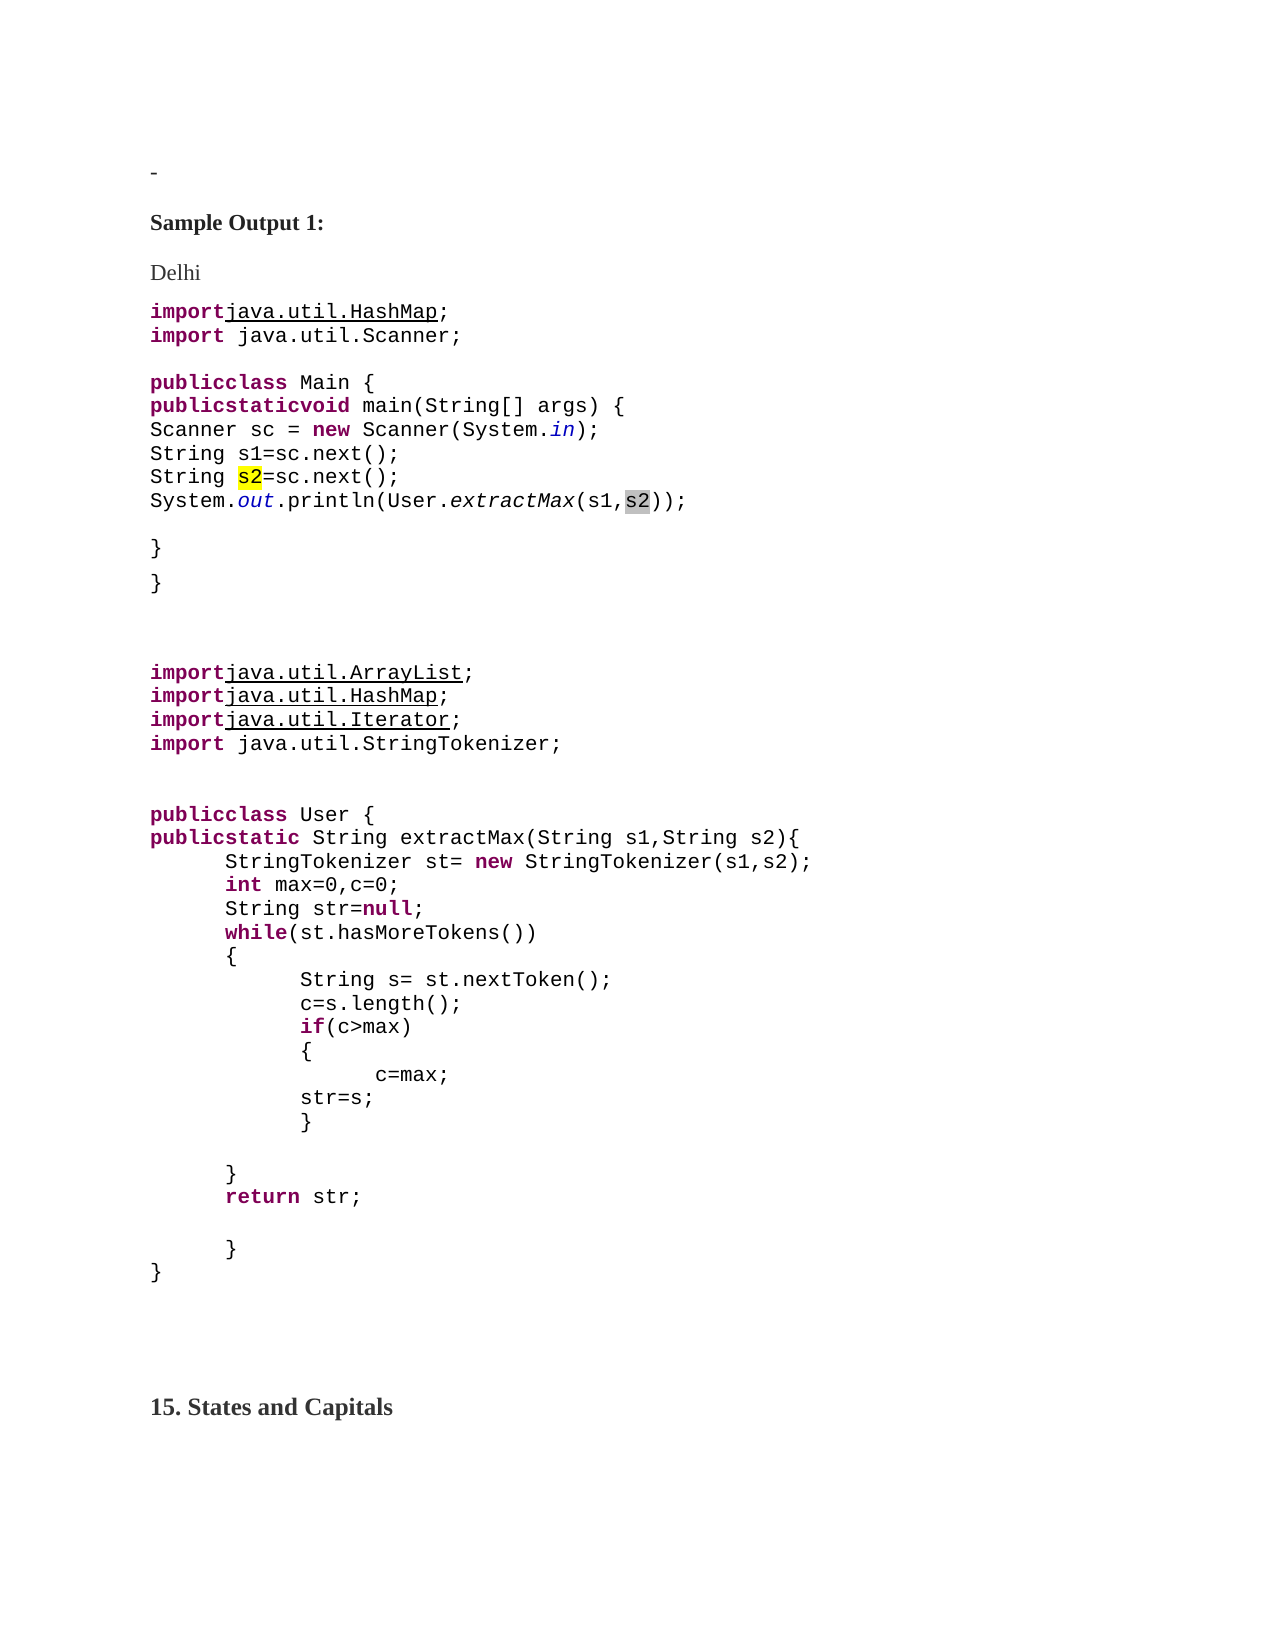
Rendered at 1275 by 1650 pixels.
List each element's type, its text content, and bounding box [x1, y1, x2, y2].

text if(c>max) [150, 1016, 1125, 1040]
text publicclass User { [150, 803, 1125, 827]
text } [150, 1238, 1125, 1262]
text str=s; [150, 1087, 1125, 1111]
text { [150, 945, 1125, 969]
text Delhi [150, 251, 1125, 285]
text String s2=sc.next(); [262, 466, 1125, 490]
text publicstaticvoid main(String[] args) { [150, 396, 1125, 419]
text import java.util.StringTokenizer; [150, 733, 1125, 756]
text Sample Output 1: [150, 200, 1125, 235]
text int max=0,c=0; [150, 874, 1125, 898]
text importjava.util.HashMap; [150, 685, 1125, 709]
text c=s.length(); [150, 993, 1125, 1016]
text } [150, 1163, 1125, 1186]
text publicstatic String extractMax(String s1,String s2){ [150, 827, 1125, 851]
text System.out.println(User.extractMax(s1,s2)); [650, 490, 1125, 514]
text String str=null; [150, 898, 1125, 922]
text c=max; [150, 1064, 1125, 1087]
text importjava.util.ArrayList; [150, 662, 1125, 685]
text importjava.util.HashMap; [150, 301, 1125, 324]
text importjava.util.Iterator; [150, 709, 1125, 733]
text String s2=sc.next(); [150, 466, 238, 490]
text String s= st.nextToken(); [150, 969, 1125, 993]
text } [150, 1111, 1125, 1134]
text Scanner sc = new Scanner(System.in); [150, 419, 1125, 443]
text } [150, 537, 1125, 561]
text String s1=sc.next(); [150, 443, 1125, 466]
text - [150, 150, 1125, 185]
text } [150, 1262, 1125, 1285]
text { [150, 1040, 1125, 1064]
text System.out.println(User.extractMax(s1,s2)); [150, 490, 625, 514]
text import java.util.Scanner; [150, 324, 1125, 348]
text StringTokenizer st= new StringTokenizer(s1,s2); [150, 851, 1125, 874]
text } [150, 561, 1125, 596]
text while(st.hasMoreTokens()) [150, 922, 1125, 945]
text publicclass Main { [150, 372, 1125, 396]
text 15. States and Capitals [150, 1386, 1125, 1421]
text return str; [150, 1186, 1125, 1210]
